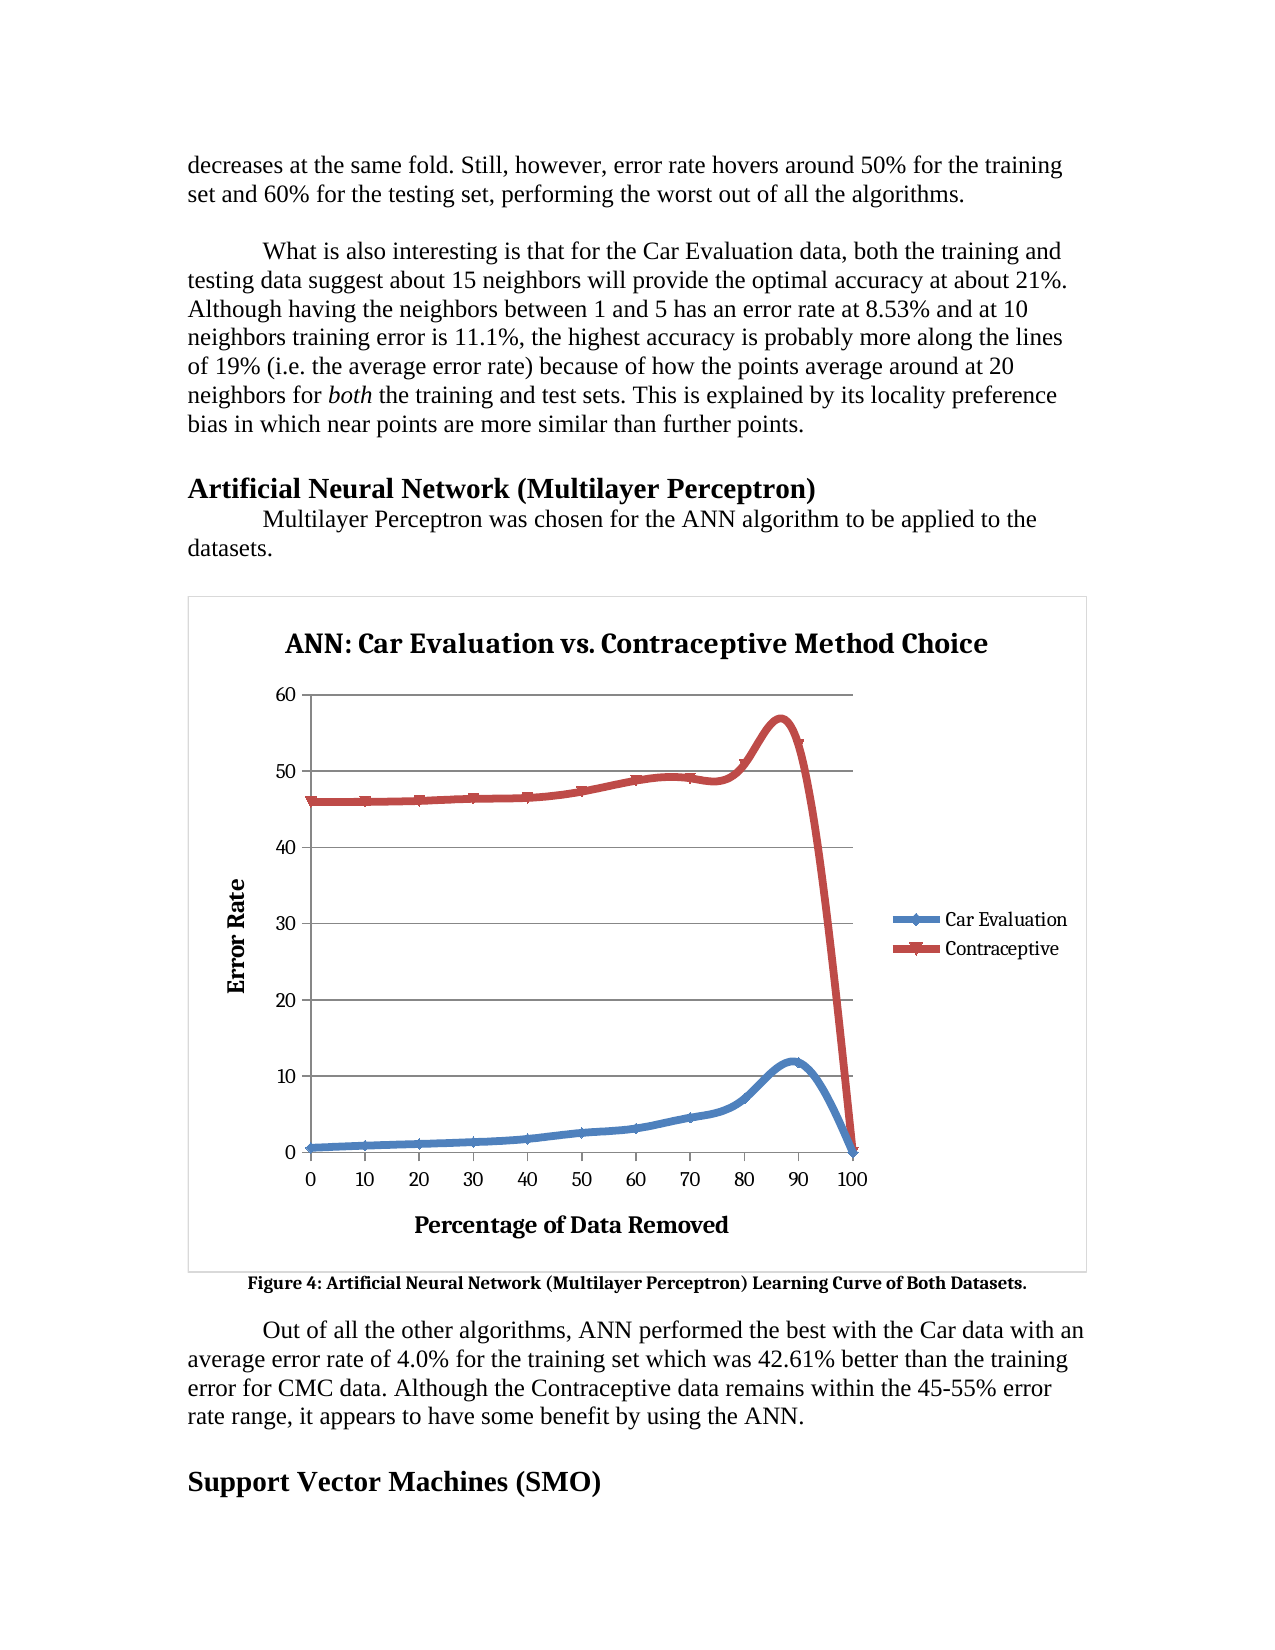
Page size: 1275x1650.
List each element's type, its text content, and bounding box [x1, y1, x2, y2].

text Multilayer Perceptron was chosen for the ANN algorithm to be applied to the datasets. [187, 504, 1087, 562]
text Artificial Neural Network (Multilayer Perceptron) [187, 471, 1087, 504]
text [187, 150, 1087, 207]
text Figure 4: Artificial Neural Network (Multilayer Perceptron) Learning Curve of Both Datasets. [187, 1273, 1087, 1294]
text Support Vector Machines (SMO) [187, 1464, 1087, 1497]
text What is also interesting is that for the Car Evaluation data, both the training and testing data suggest about 15 neighbors will provide the optimal accuracy at about 21%. Although having the neighbors between 1 and 5 has an error rate at 8.53% and at 10 neighbors training error is 11.1%, the highest accuracy is probably more along the lines of 19% (i.e. the average error rate) because of how the points average around at 20 neighbors for both the training and test sets. This is explained by its locality preference bias in which near points are more similar than further points. [187, 236, 1087, 437]
text Out of all the other algorithms, ANN performed the best with the Car data with an average error rate of 4.0% for the training set which was 42.61% better than the training error for CMC data. Although the Contraceptive data remains within the 45-55% error rate range, it appears to have some benefit by using the ANN. [187, 1315, 1087, 1430]
